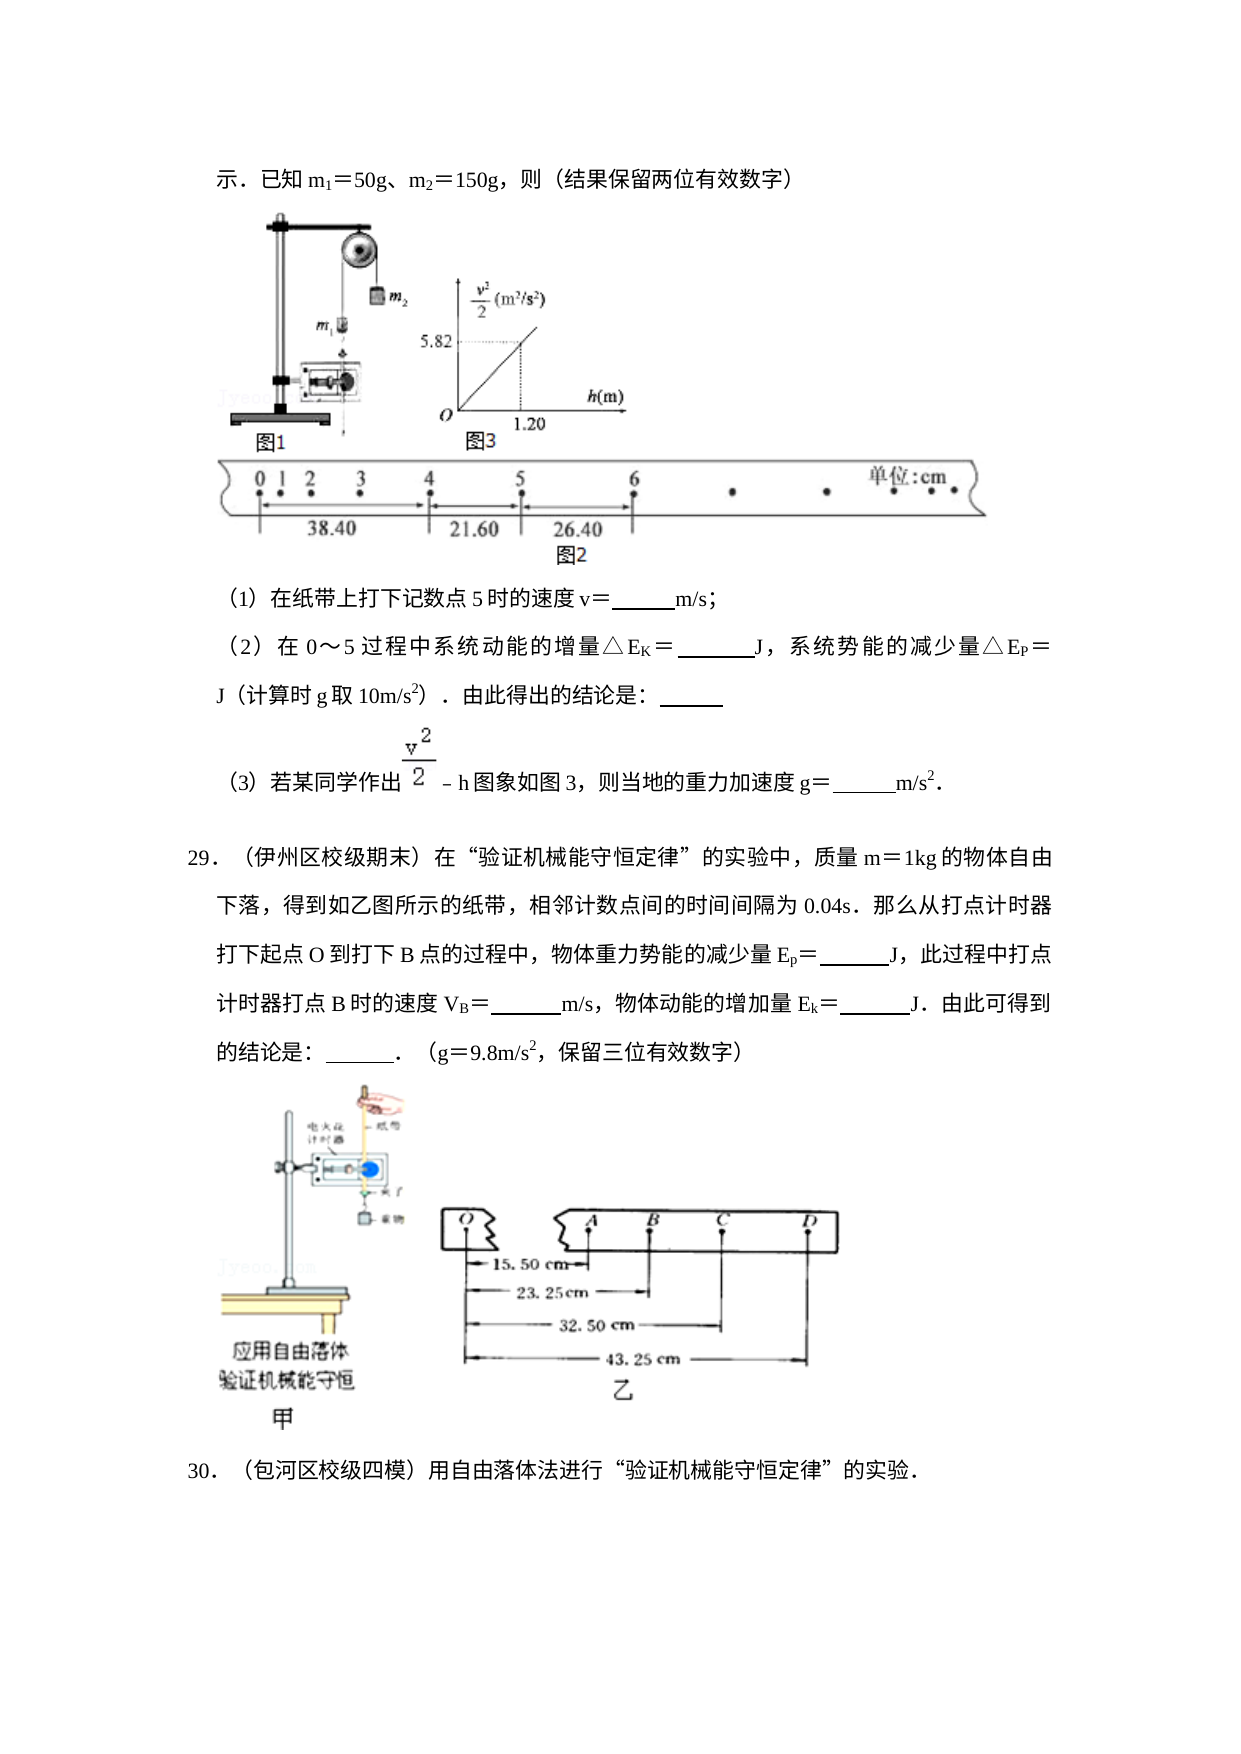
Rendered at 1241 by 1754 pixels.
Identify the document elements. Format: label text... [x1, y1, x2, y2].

text （3）若某同学作出﹣h图象如图3，则当地的重力加速度g＝ m/s2． [216, 726, 1053, 823]
picture [216, 210, 988, 565]
picture [216, 1082, 840, 1430]
text （1）在纸带上打下记数点5时的速度v＝ m/s； [216, 580, 1053, 613]
picture [401, 725, 437, 790]
text 29．（伊州区校级期末）在“验证机械能守恒定律”的实验中，质量m＝1kg的物体自由下落，得到如乙图所示的纸带，相邻计数点间的时间间隔为0.04s．那么从打点计时器打下起点O到打下B点的过程中，物体重力势能的减少量Ep＝ J，此过程中打点计时器打点B时的速度VB＝ m/s，物体动能的增加量Ek＝ J．由此可得到的结论是： ．（g＝9.8m/s2，保留三位有效数字） [187, 839, 1053, 1067]
text 30．（包河区校级四模）用自由落体法进行“验证机械能守恒定律”的实验． [187, 1453, 1053, 1485]
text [187, 162, 1053, 194]
text （2）在0～5过程中系统动能的增量△EK＝ J，系统势能的减少量△EP＝ J（计算时g取10m/s2）．由此得出的结论是： [216, 629, 1053, 710]
